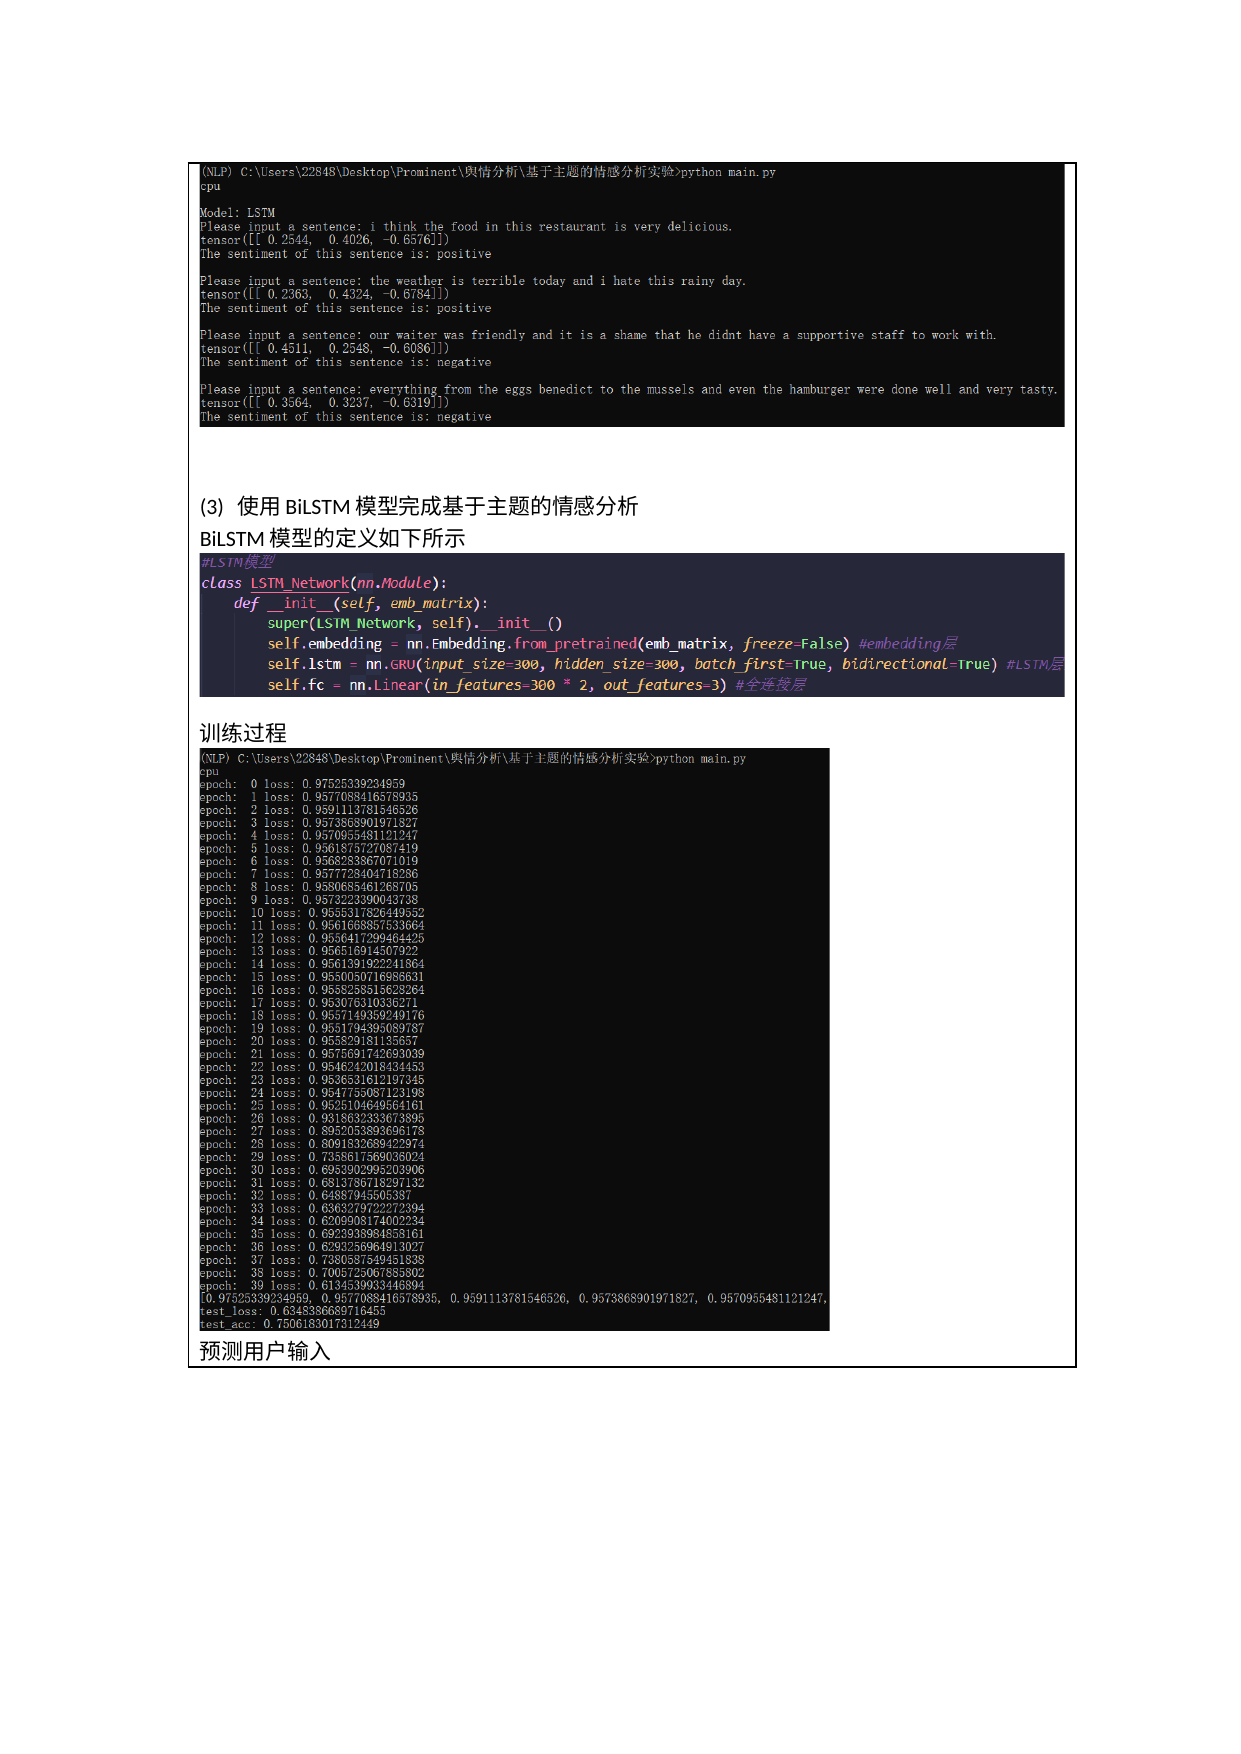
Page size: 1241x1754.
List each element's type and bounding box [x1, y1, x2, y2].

picture [199, 163, 1065, 427]
picture [199, 553, 1065, 697]
picture [199, 748, 830, 1331]
table_cell [189, 164, 1075, 1366]
